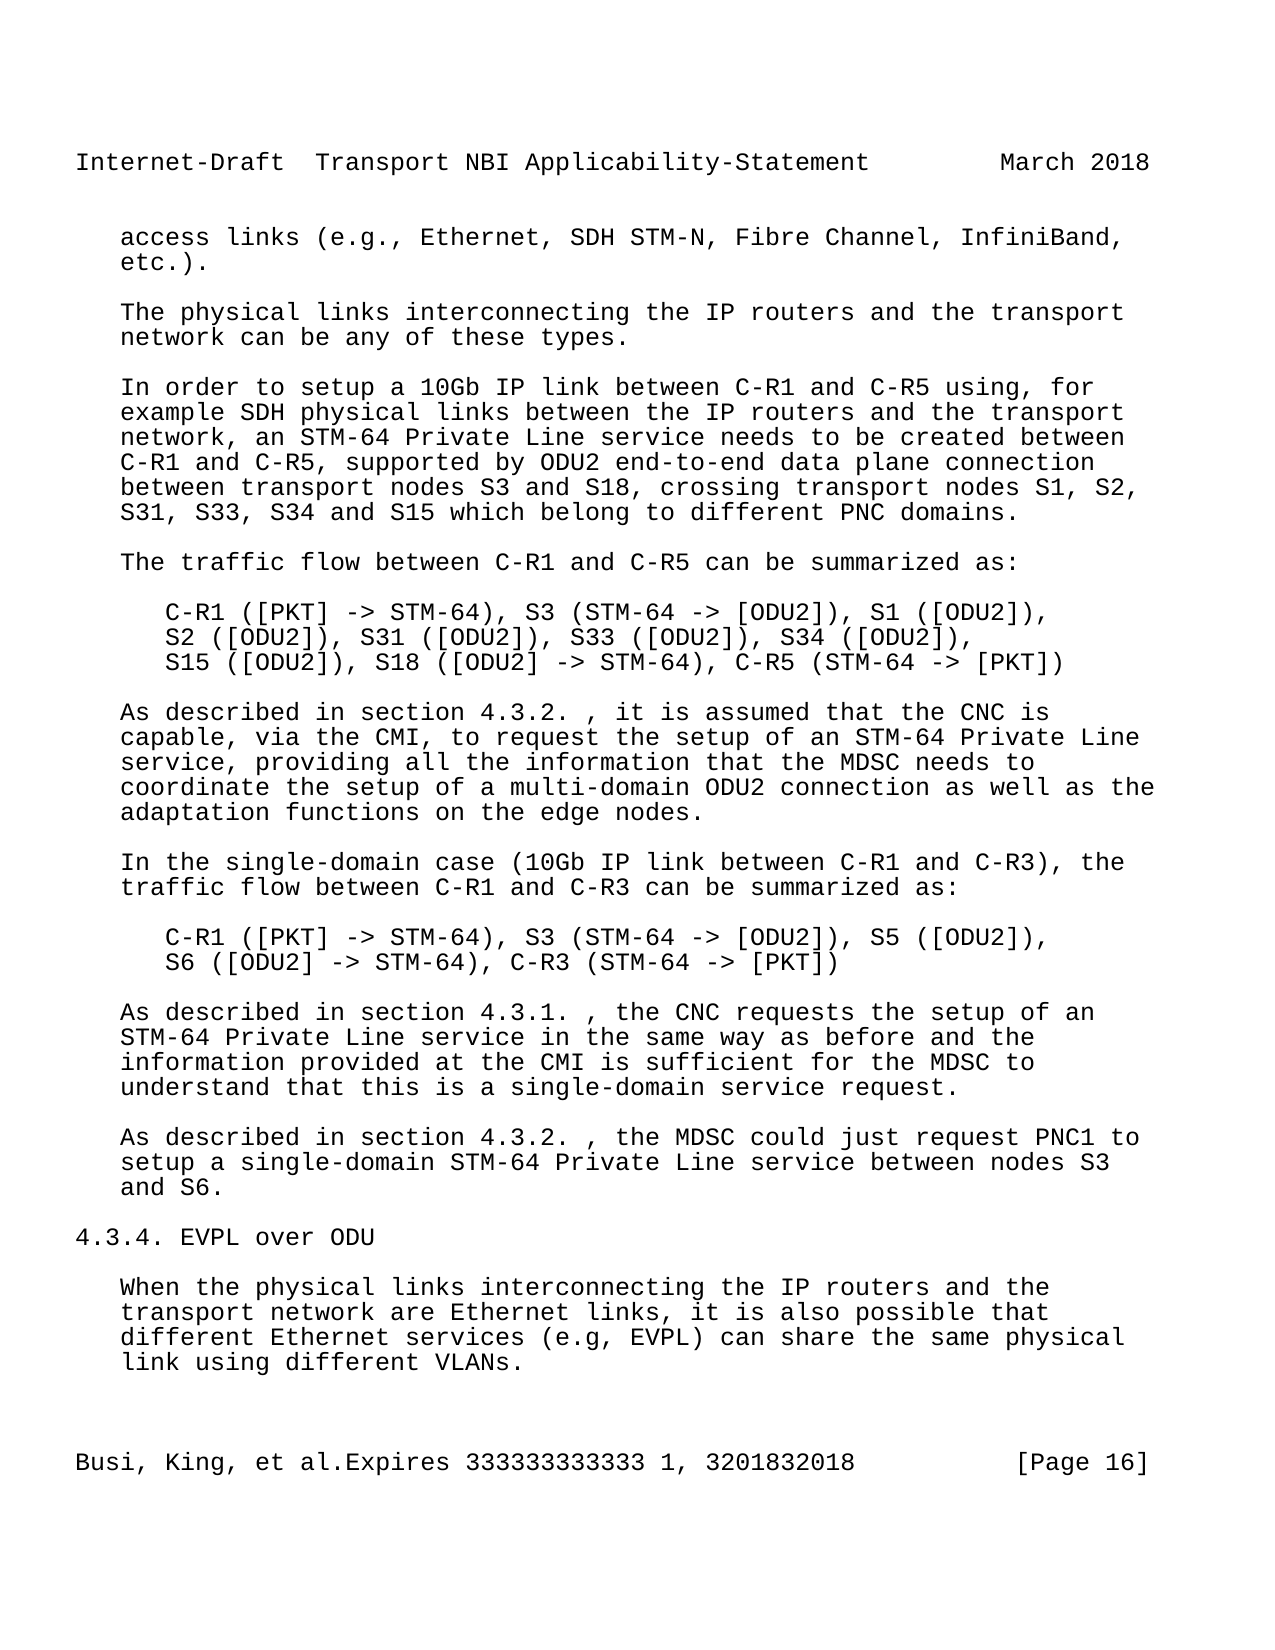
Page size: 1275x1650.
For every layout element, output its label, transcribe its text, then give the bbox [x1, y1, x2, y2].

text C-R1 ([PKT] -> STM-64), S3 (STM-64 -> [ODU2]), S1 ([ODU2]), S2 ([ODU2]), S31 ([ODU2]), S33 ([ODU2]), S34 ([ODU2]), S15 ([ODU2]), S18 ([ODU2] -> STM-64), C-R5 (STM-64 -> [PKT]) [165, 600, 1155, 675]
text As described in section 4.3.1, the CNC requests the setup of an STM-64 Private Line service in the same way as before and the information provided at the CMI is sufficient for the MDSC to understand that this is a single-domain service request. [120, 1000, 1155, 1100]
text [120, 225, 1155, 275]
text The traffic flow between C-R1 and C-R5 can be summarized as: [120, 550, 1155, 575]
text In order to setup a 10Gb IP link between C-R1 and C-R5 using, for example SDH physical links between the IP routers and the transport network, an STM-64 Private Line service needs to be created between C-R1 and C-R5, supported by ODU2 end-to-end data plane connection between transport nodes S3 and S18, crossing transport nodes S1, S2, S31, S33, S34 and S15 which belong to different PNC domains. [120, 375, 1155, 525]
text The physical links interconnecting the IP routers and the transport network can be any of these types. [120, 300, 1155, 350]
text In the single-domain case (10Gb IP link between C-R1 and C-R3), the traffic flow between C-R1 and C-R3 can be summarized as: [120, 850, 1155, 900]
text As described in section 4.3.2, the MDSC could just request PNC1 to setup a single-domain STM-64 Private Line service between nodes S3 and S6. [120, 1125, 1155, 1200]
subtitle EVPL over ODU [75, 1225, 1155, 1250]
text When the physical links interconnecting the IP routers and the transport network are Ethernet links, it is also possible that different Ethernet services (e.g, EVPL) can share the same physical link using different VLANs. [120, 1275, 1155, 1375]
text As described in section 4.3.2, it is assumed that the CNC is capable, via the CMI, to request the setup of an STM-64 Private Line service, providing all the information that the MDSC needs to coordinate the setup of a multi-domain ODU2 connection as well as the adaptation functions on the edge nodes. [120, 700, 1155, 825]
text C-R1 ([PKT] -> STM-64), S3 (STM-64 -> [ODU2]), S5 ([ODU2]), S6 ([ODU2] -> STM-64), C-R3 (STM-64 -> [PKT]) [165, 925, 1155, 975]
